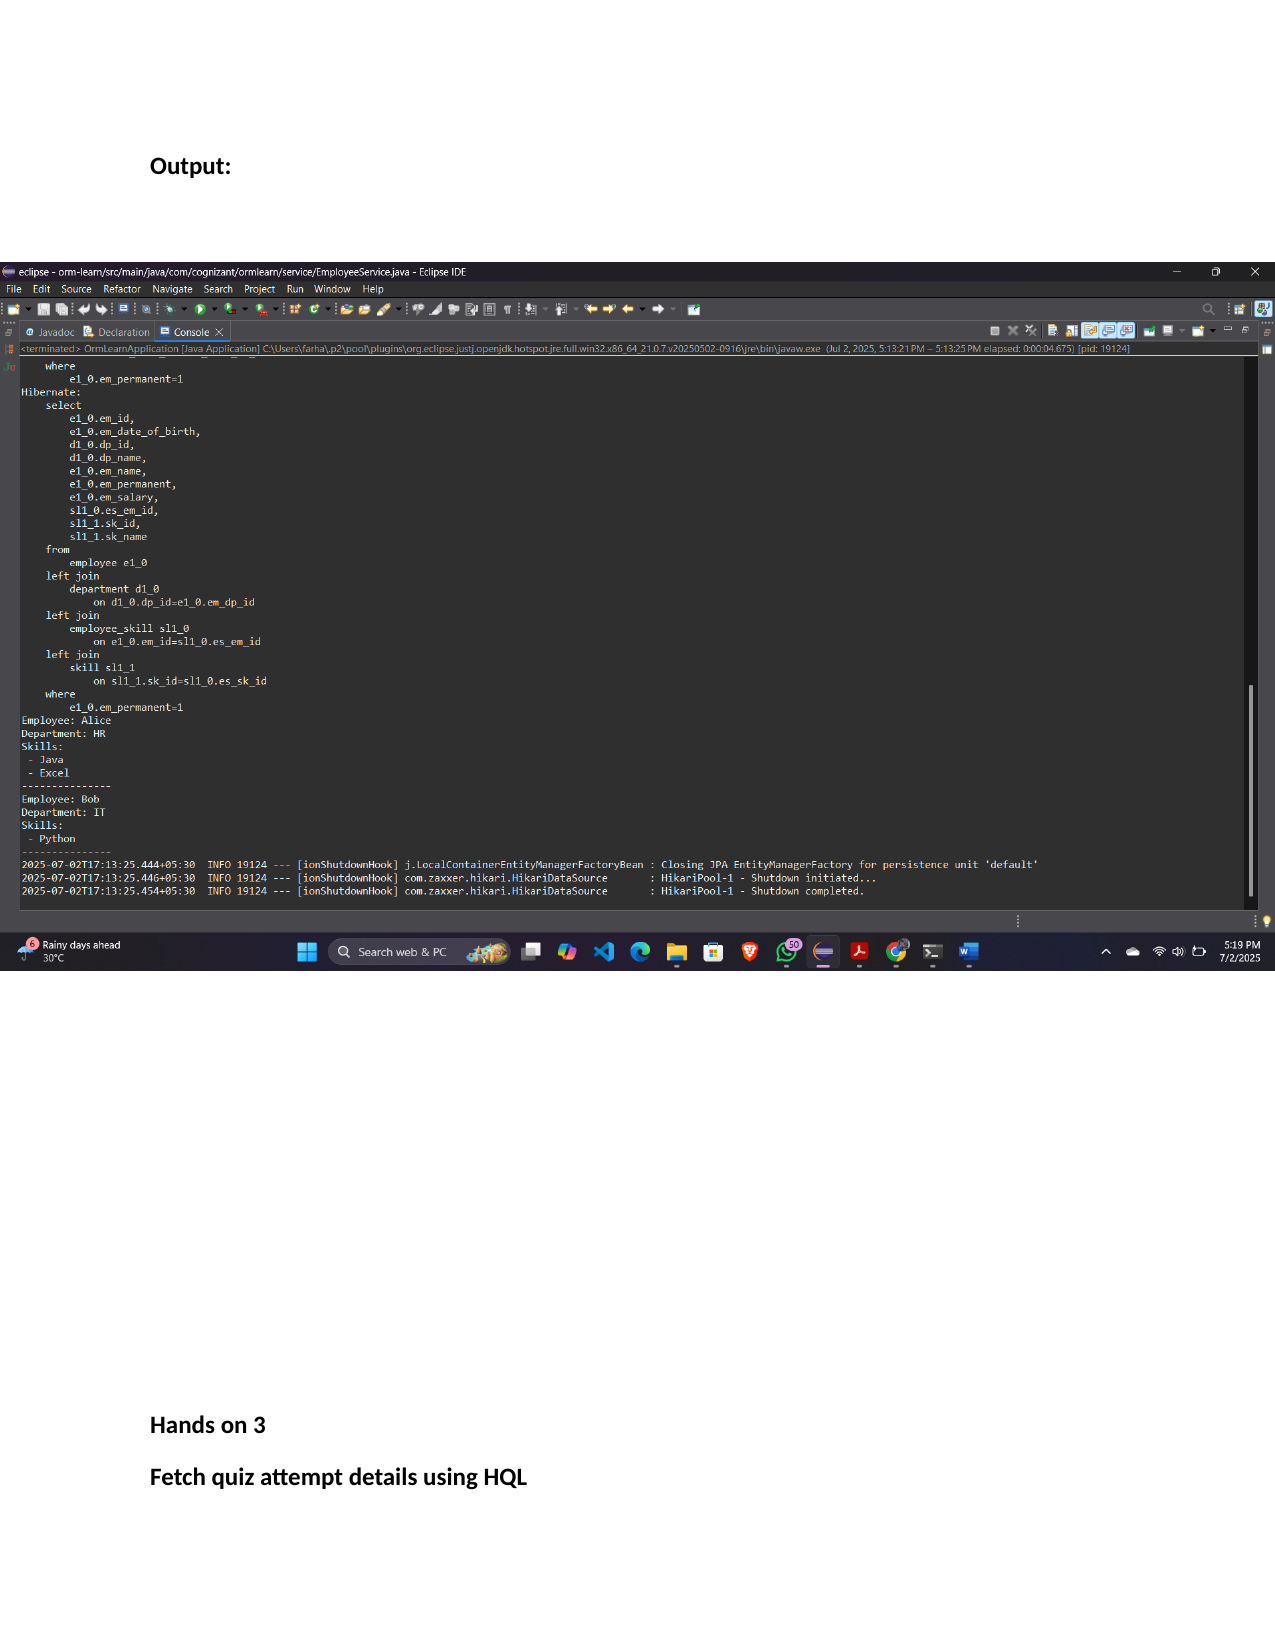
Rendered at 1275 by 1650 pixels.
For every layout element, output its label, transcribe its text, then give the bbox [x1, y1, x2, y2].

text Hands on 3 [150, 1410, 1125, 1440]
picture [0, 262, 1275, 971]
text Output: [150, 150, 1125, 181]
text Fetch quiz attempt details using HQL [150, 1461, 1125, 1492]
